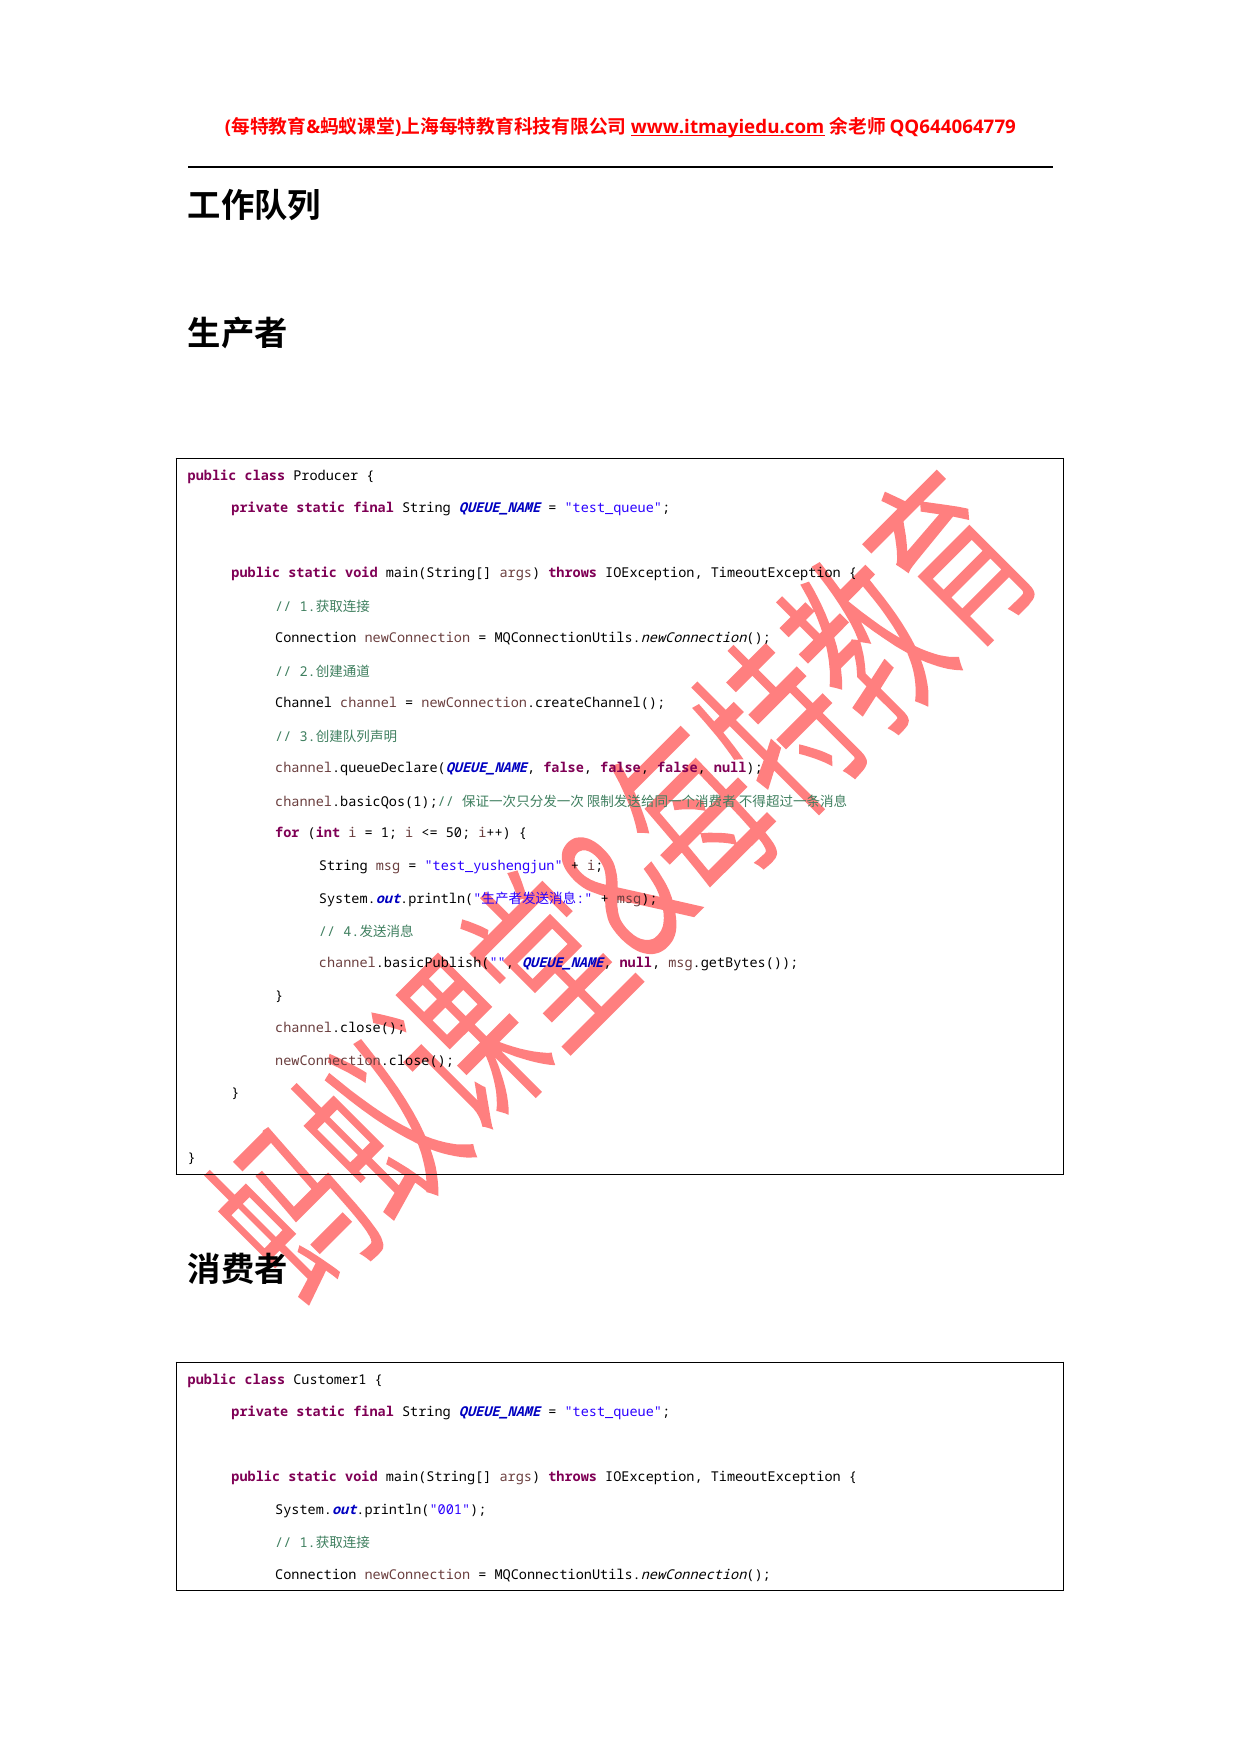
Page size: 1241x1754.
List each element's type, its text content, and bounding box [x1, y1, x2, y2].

subtitle 消费者 [187, 1234, 1053, 1299]
table_header public class Producer { private static final String QUEUE_NAME = "test_queue"; public static void main(String[] args) throws IOException, TimeoutException { // 1.获取连接 Connection newConnection = MQConnectionUtils.newConnection(); // 2.创建通道 Channel channel = newConnection.createChannel(); // 3.创建队列声明 channel.queueDeclare(QUEUE_NAME, false, false, false, null); channel.basicQos(1);// 保证一次只分发一次 限制发送给同一个消费者 不得超过一条消息 for (int i = 1; i <= 50; i++) { String msg = "test_yushengjun" + i; System.out.println("生产者发送消息:" + msg); // 4.发送消息 channel.basicPublish("", QUEUE_NAME, null, msg.getBytes()); } channel.close(); newConnection.close(); } } [177, 459, 1063, 1174]
subtitle 生产者 [187, 298, 1053, 363]
subtitle 工作队列 [187, 171, 1053, 236]
